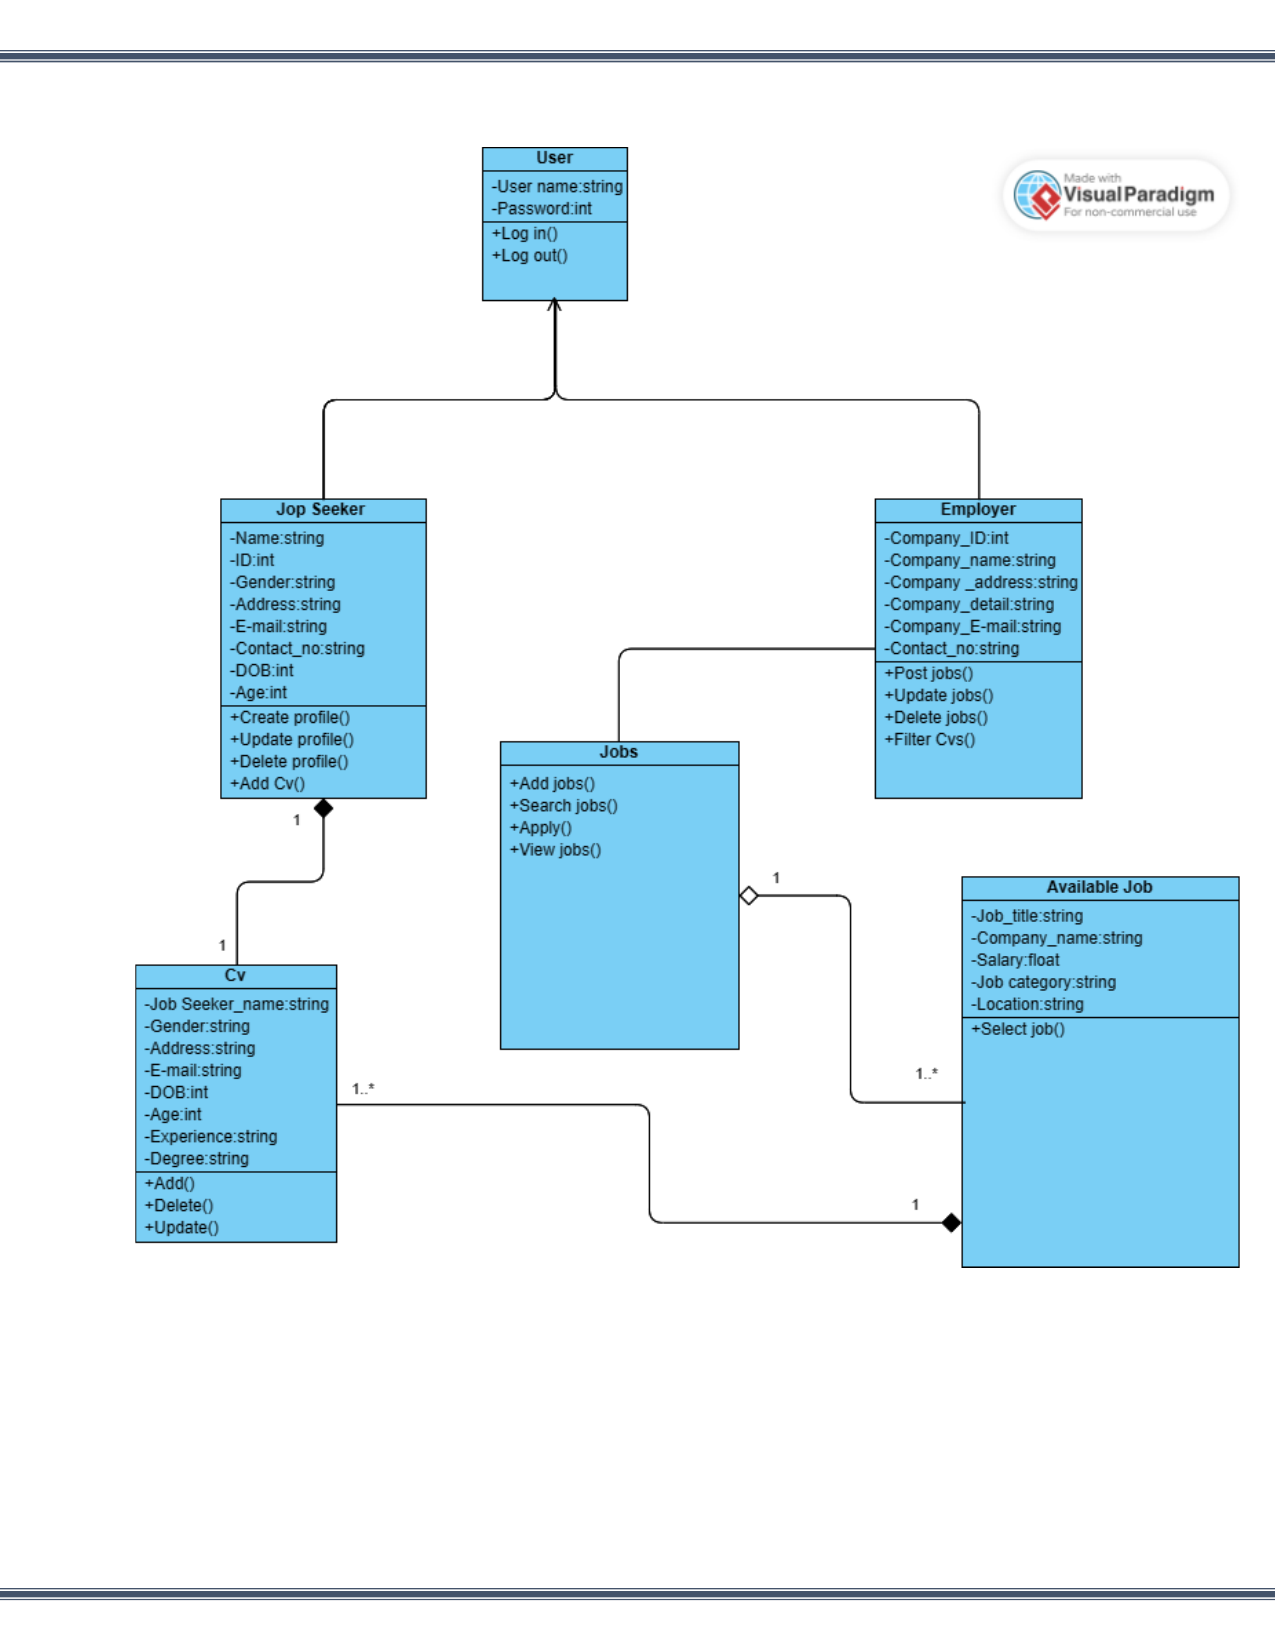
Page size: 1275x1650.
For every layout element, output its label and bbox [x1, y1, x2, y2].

picture [135, 147, 1240, 1268]
